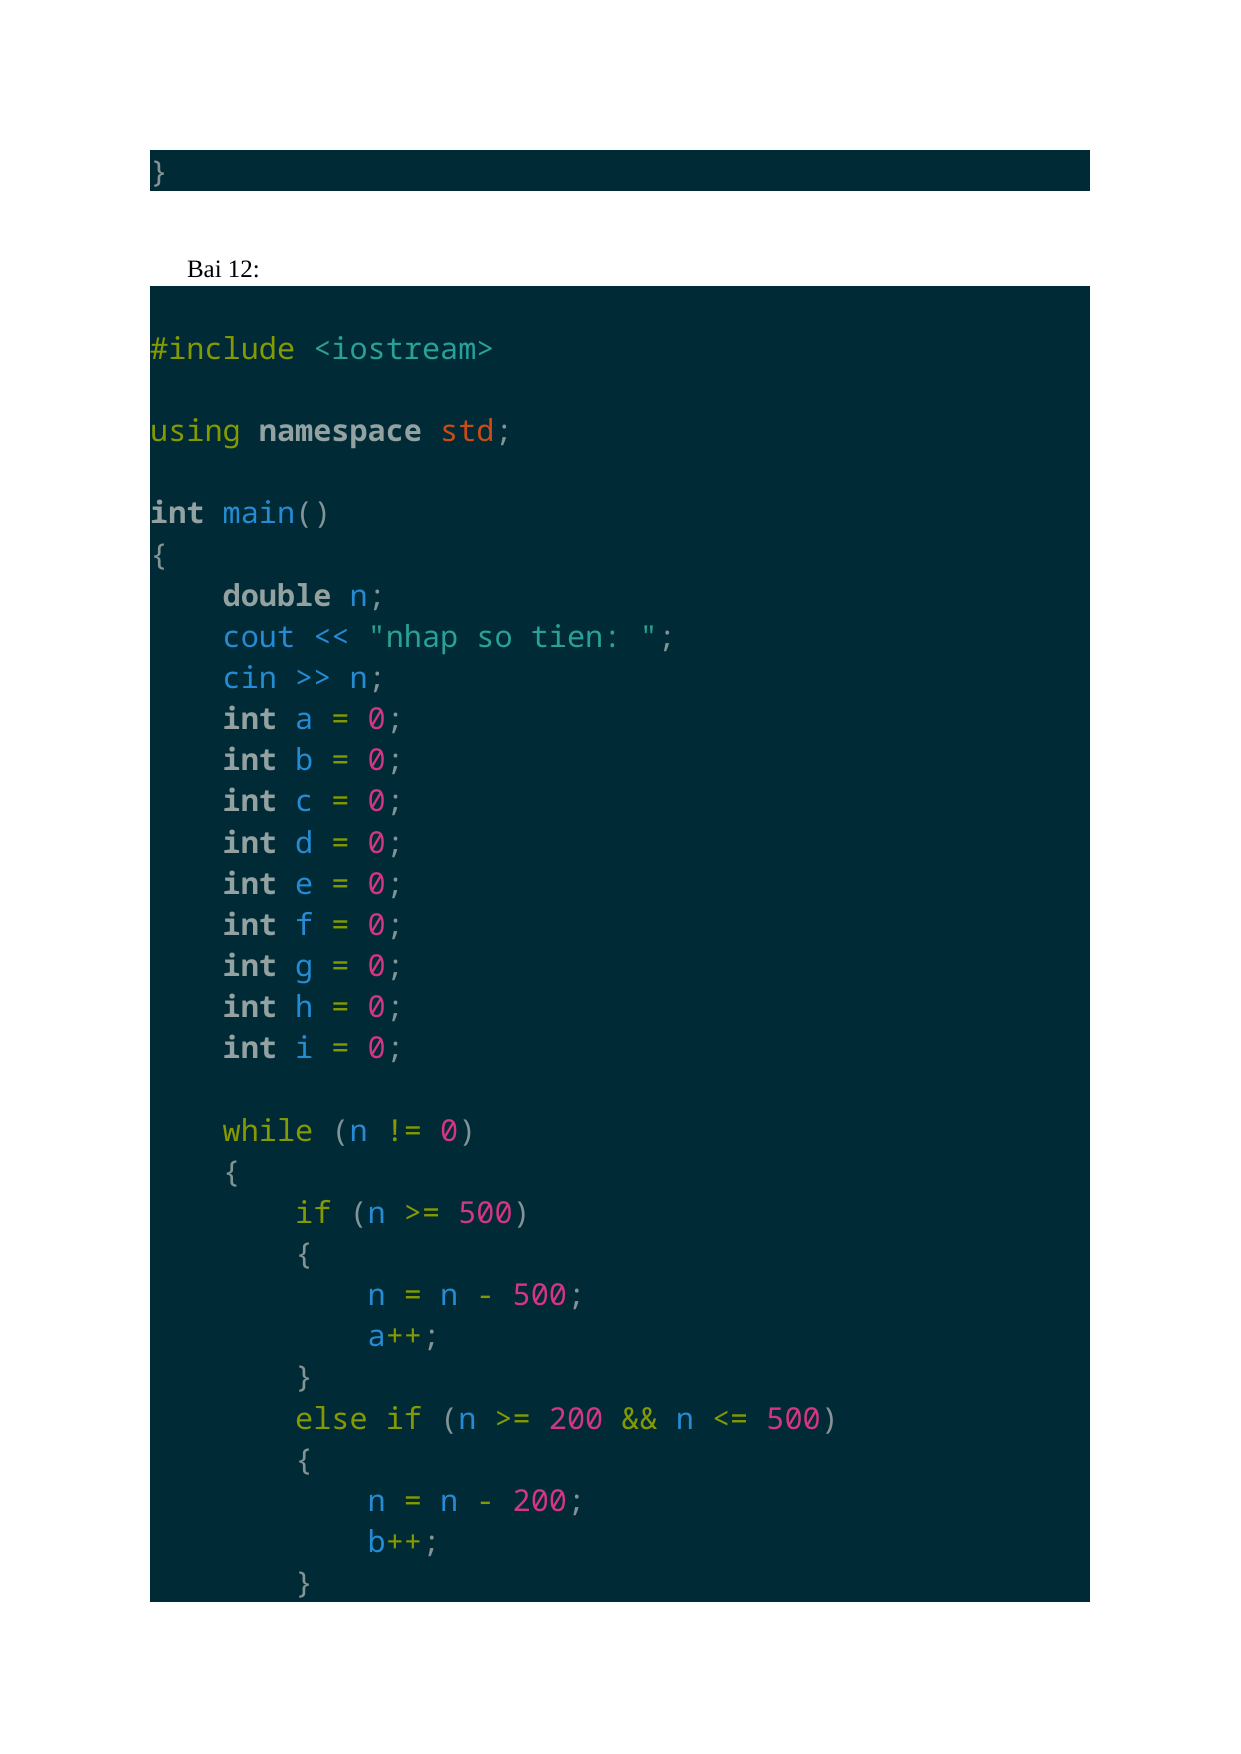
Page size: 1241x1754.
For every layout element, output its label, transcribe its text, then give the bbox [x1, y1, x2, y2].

text b++; [150, 1520, 1090, 1561]
text n = n - 500; [150, 1273, 1090, 1314]
text else if (n >= 200 && n <= 500) [150, 1397, 1090, 1438]
text int main() [150, 492, 1090, 533]
text if (n >= 500) [150, 1191, 1090, 1232]
text int g = 0; [150, 944, 1090, 985]
text } [150, 1561, 1090, 1602]
text Bai 12: [187, 254, 1090, 283]
text cin >> n; [150, 656, 1090, 697]
text int d = 0; [150, 821, 1090, 862]
text using namespace std; [150, 409, 1090, 450]
text int e = 0; [150, 862, 1090, 903]
text { [150, 1438, 1090, 1479]
text a++; [150, 1314, 1090, 1356]
text { [150, 1232, 1090, 1273]
text { [150, 533, 1090, 574]
text { [150, 1150, 1090, 1191]
text int c = 0; [150, 779, 1090, 821]
text int b = 0; [150, 738, 1090, 779]
text int h = 0; [150, 985, 1090, 1026]
text double n; [150, 574, 1090, 615]
text #include <iostream> [150, 327, 1090, 368]
text } [150, 1356, 1090, 1397]
text n = n - 200; [150, 1479, 1090, 1520]
text int f = 0; [150, 903, 1090, 944]
text int a = 0; [150, 697, 1090, 738]
text while (n != 0) [150, 1109, 1090, 1150]
text int i = 0; [150, 1026, 1090, 1068]
text } [150, 150, 1090, 191]
text cout << "nhap so tien: "; [150, 615, 1090, 656]
